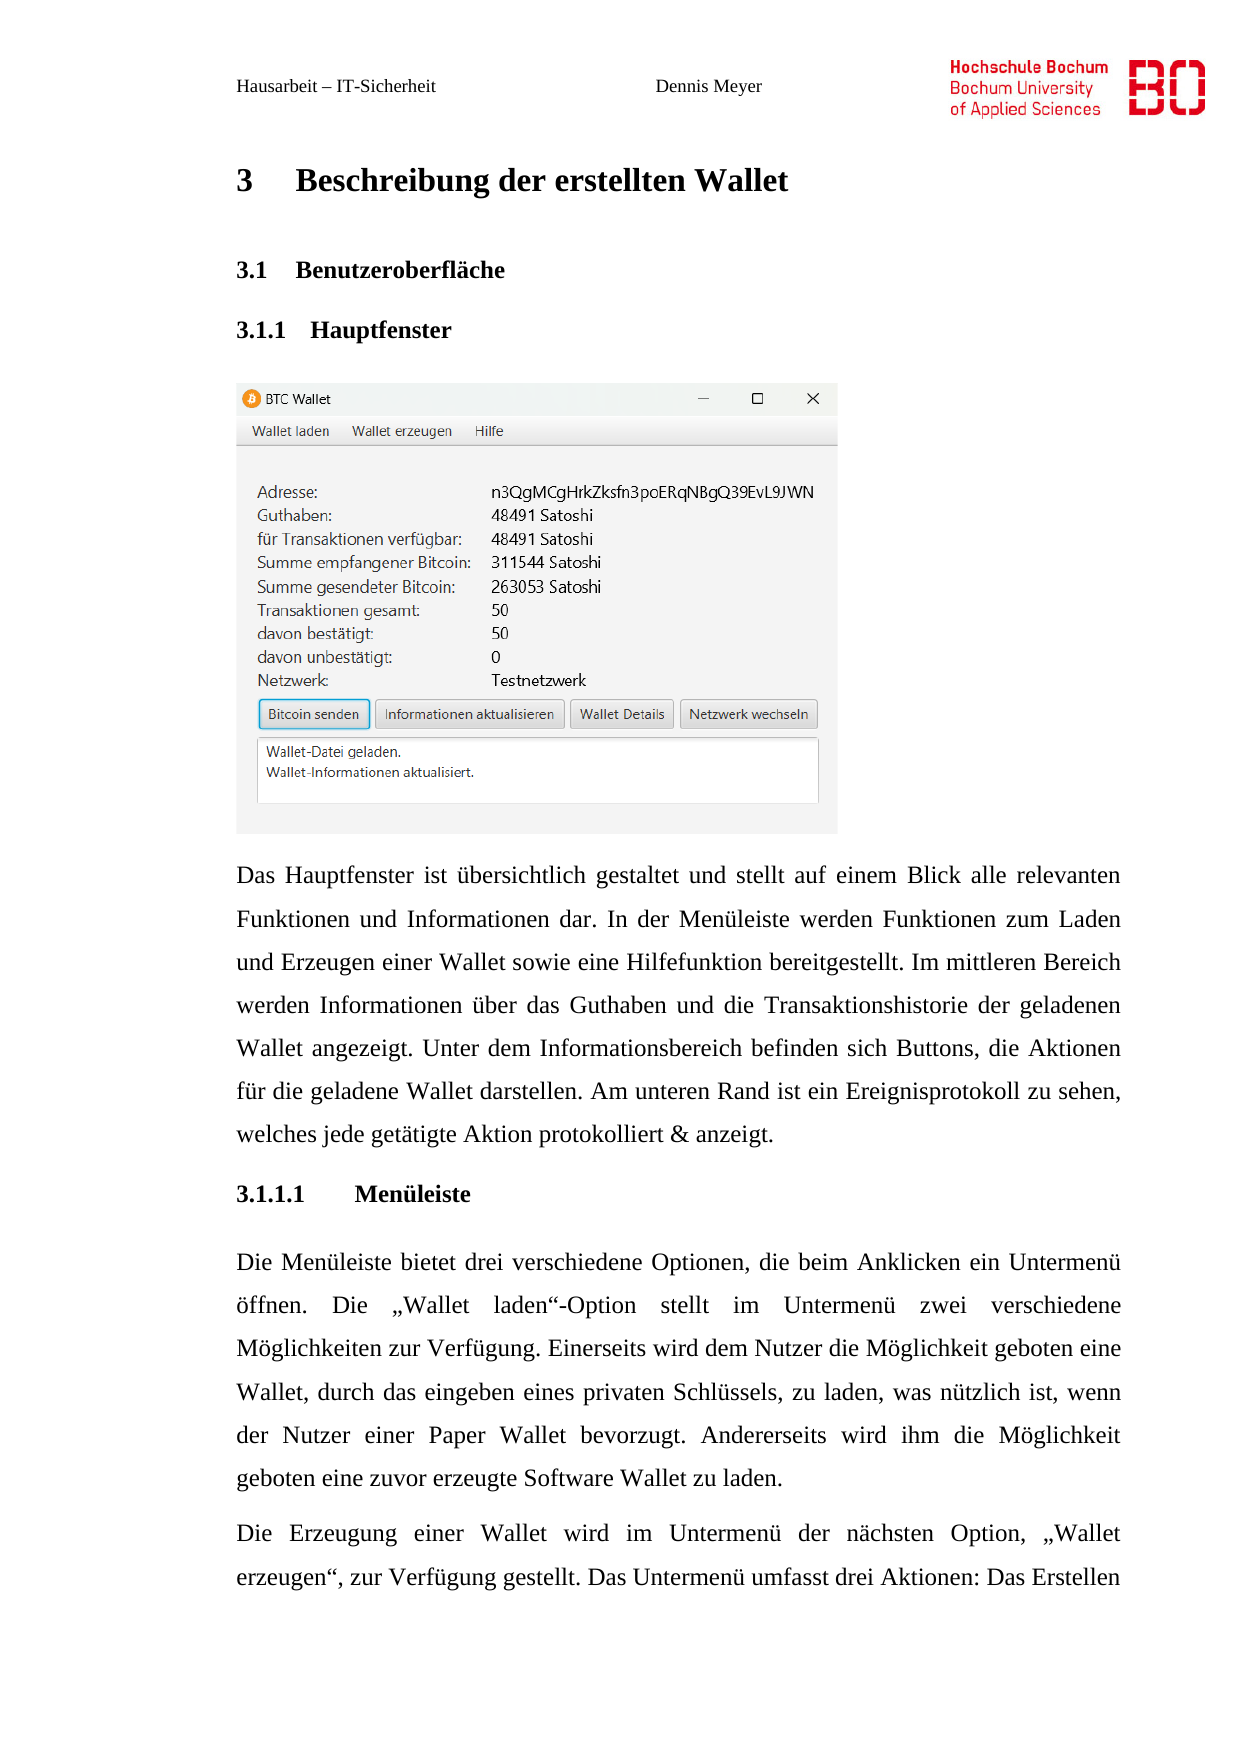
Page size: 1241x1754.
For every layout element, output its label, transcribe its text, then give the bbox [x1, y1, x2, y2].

subtitle Beschreibung der erstellten Wallet [236, 160, 1122, 198]
picture [948, 58, 1207, 121]
subtitle Menüleiste [236, 1179, 1122, 1208]
text Die Erzeugung einer Wallet wird im Untermenü der nächsten Option, „Wallet erzeugen“, zur Verfügung gestellt. Das Untermenü umfasst drei Aktionen: Das Erstellen [236, 1518, 1122, 1590]
text Die Menüleiste bietet drei verschiedene Optionen, die beim Anklicken ein Untermenü öffnen. Die „Wallet laden“-Option stellt im Untermenü zwei verschiedene Möglichkeiten zur Verfügung. Einerseits wird dem Nutzer die Möglichkeit geboten eine Wallet, durch das eingeben eines privaten Schlüssels, zu laden, was nützlich ist, wenn der Nutzer einer Paper Wallet bevorzugt. Andererseits wird ihm die Möglichkeit geboten eine zuvor erzeugte Software Wallet zu laden. [236, 1247, 1122, 1492]
subtitle Hauptfenster [236, 315, 1122, 344]
picture [236, 383, 838, 834]
subtitle Benutzeroberfläche [236, 255, 1122, 284]
text Das Hauptfenster ist übersichtlich gestaltet und stellt auf einem Blick alle relevanten Funktionen und Informationen dar. In der Menüleiste werden Funktionen zum Laden und Erzeugen einer Wallet sowie eine Hilfefunktion bereitgestellt. Im mittleren Bereich werden Informationen über das Guthaben und die Transaktionshistorie der geladenen Wallet angezeigt. Unter dem Informationsbereich befinden sich Buttons, die Aktionen für die geladene Wallet darstellen. Am unteren Rand ist ein Ereignisprotokoll zu sehen, welches jede getätigte Aktion protokolliert & anzeigt. [236, 861, 1122, 1148]
